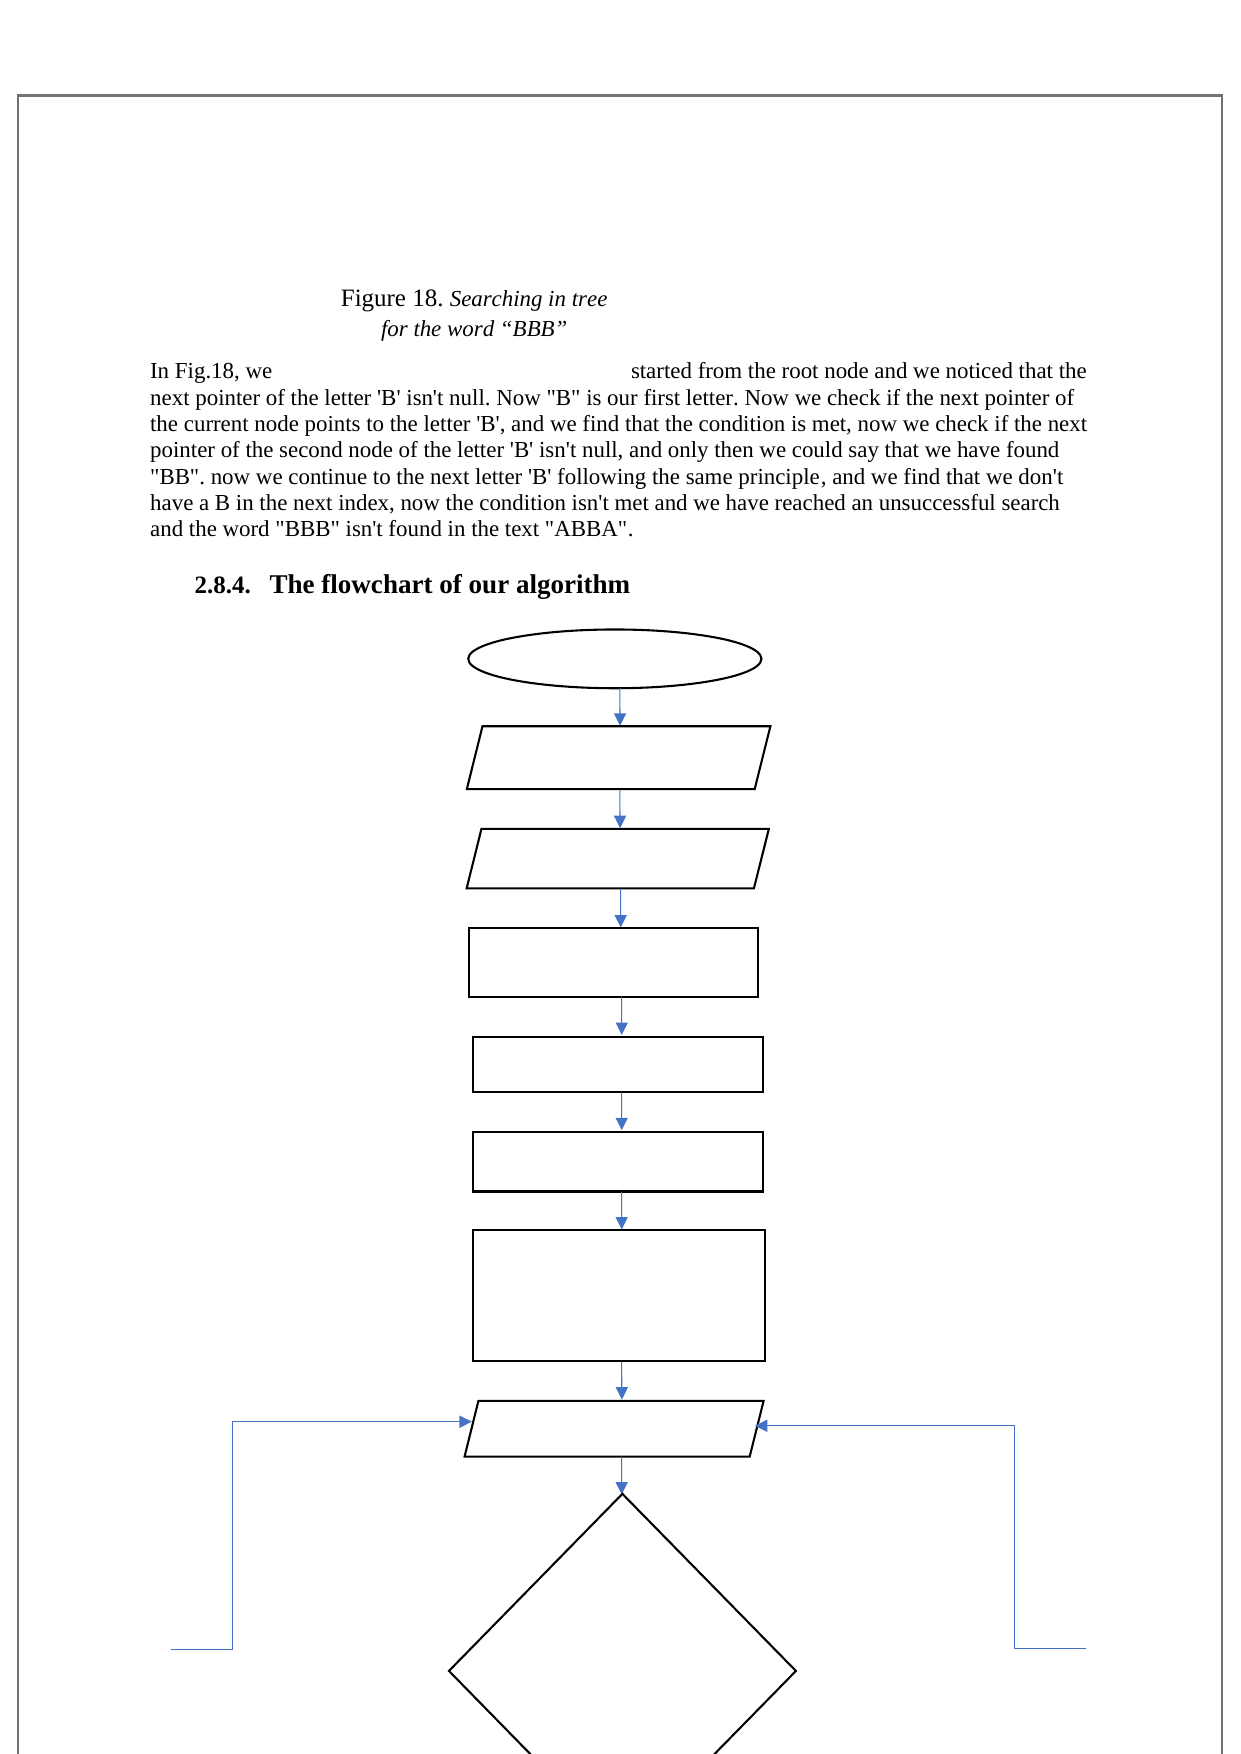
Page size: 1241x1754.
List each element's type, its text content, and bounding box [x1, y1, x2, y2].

list The flowchart of our algorithm [194, 568, 1090, 599]
text In Fig.18, we started from the root node and we noticed that the next pointer of the letter 'B' isn't null. Now "B" is our first letter. Now we check if the next pointer of the current node points to the letter 'B', and we find that the condition is met, now we check if the next pointer of the second node of the letter 'B' isn't null, and only then we could say that we have found "BB". now we continue to the next letter 'B' following the same principle, and we find that we don't have a B in the next index, now the condition isn't met and we have reached an unsuccessful search and the word "BBB" isn't found in the text "ABBA". [150, 357, 1090, 542]
